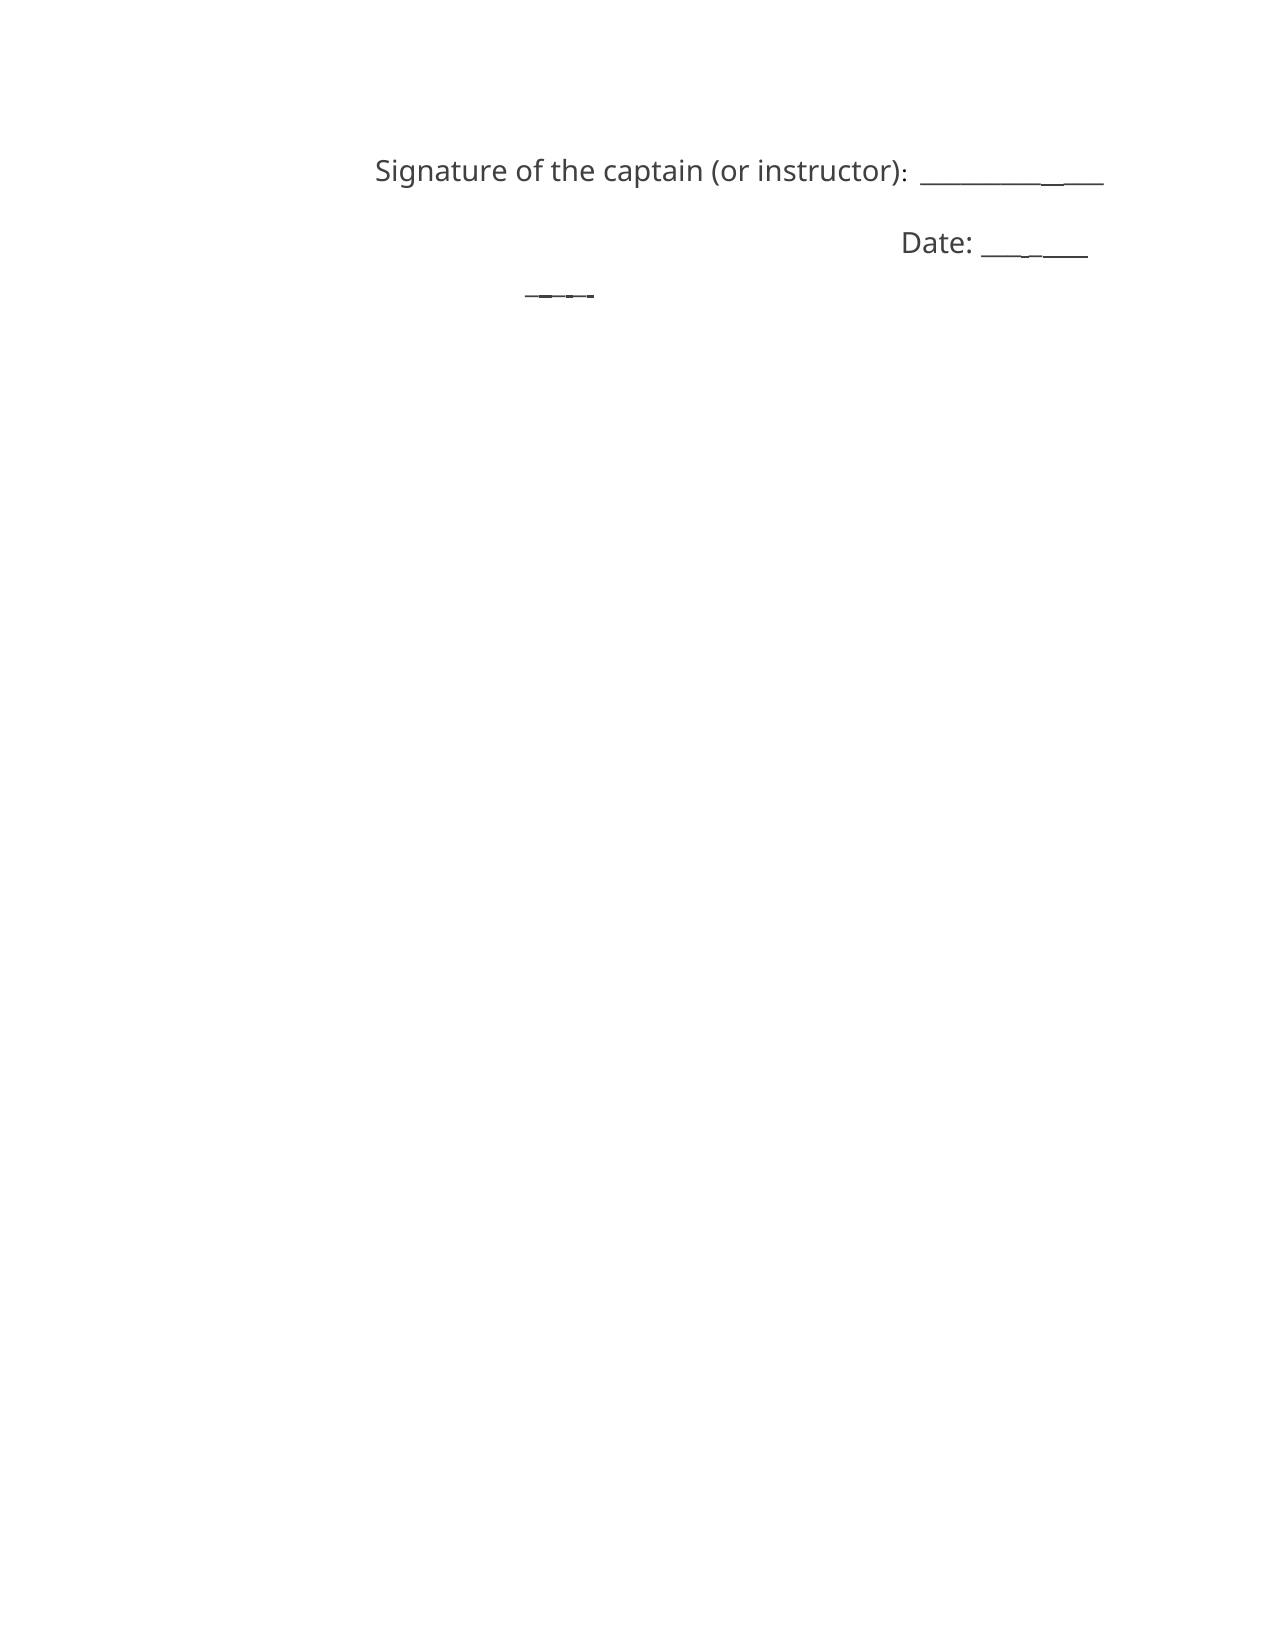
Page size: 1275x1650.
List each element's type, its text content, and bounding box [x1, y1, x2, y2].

text Date: ___ _ ___ _ [525, 222, 1125, 302]
text Signature of the captain (or instructor): _________ ___ [300, 150, 1125, 190]
